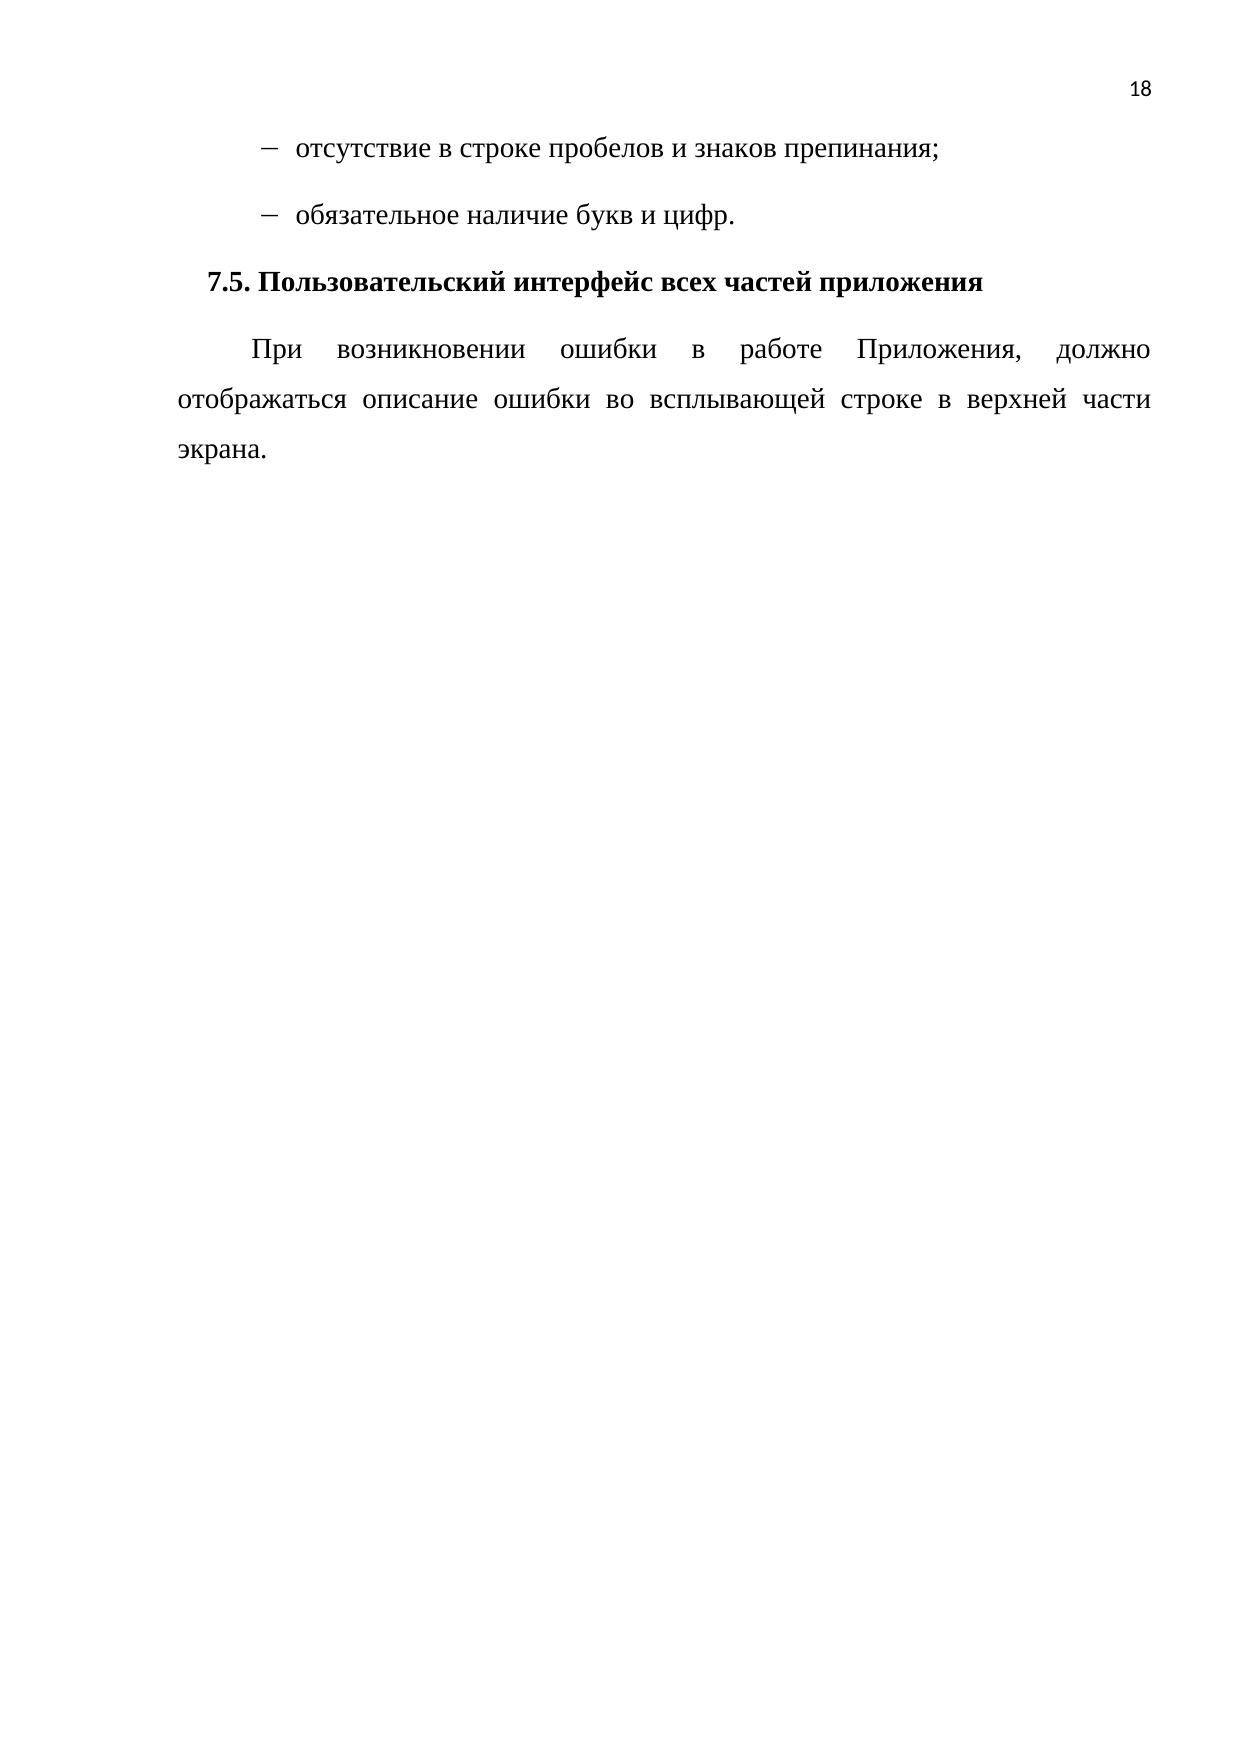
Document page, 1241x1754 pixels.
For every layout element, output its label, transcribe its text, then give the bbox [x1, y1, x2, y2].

list отсутствие в строке пробелов и знаков препинания; [258, 130, 1152, 163]
list обязательное наличие букв и цифр. [258, 197, 1152, 231]
text Пользовательский интерфейс всех частей приложения [207, 264, 1152, 297]
text При возникновении ошибки в работе Приложения, должно отображаться описание ошибки во всплывающей строке в верхней части экрана. [177, 331, 1152, 465]
